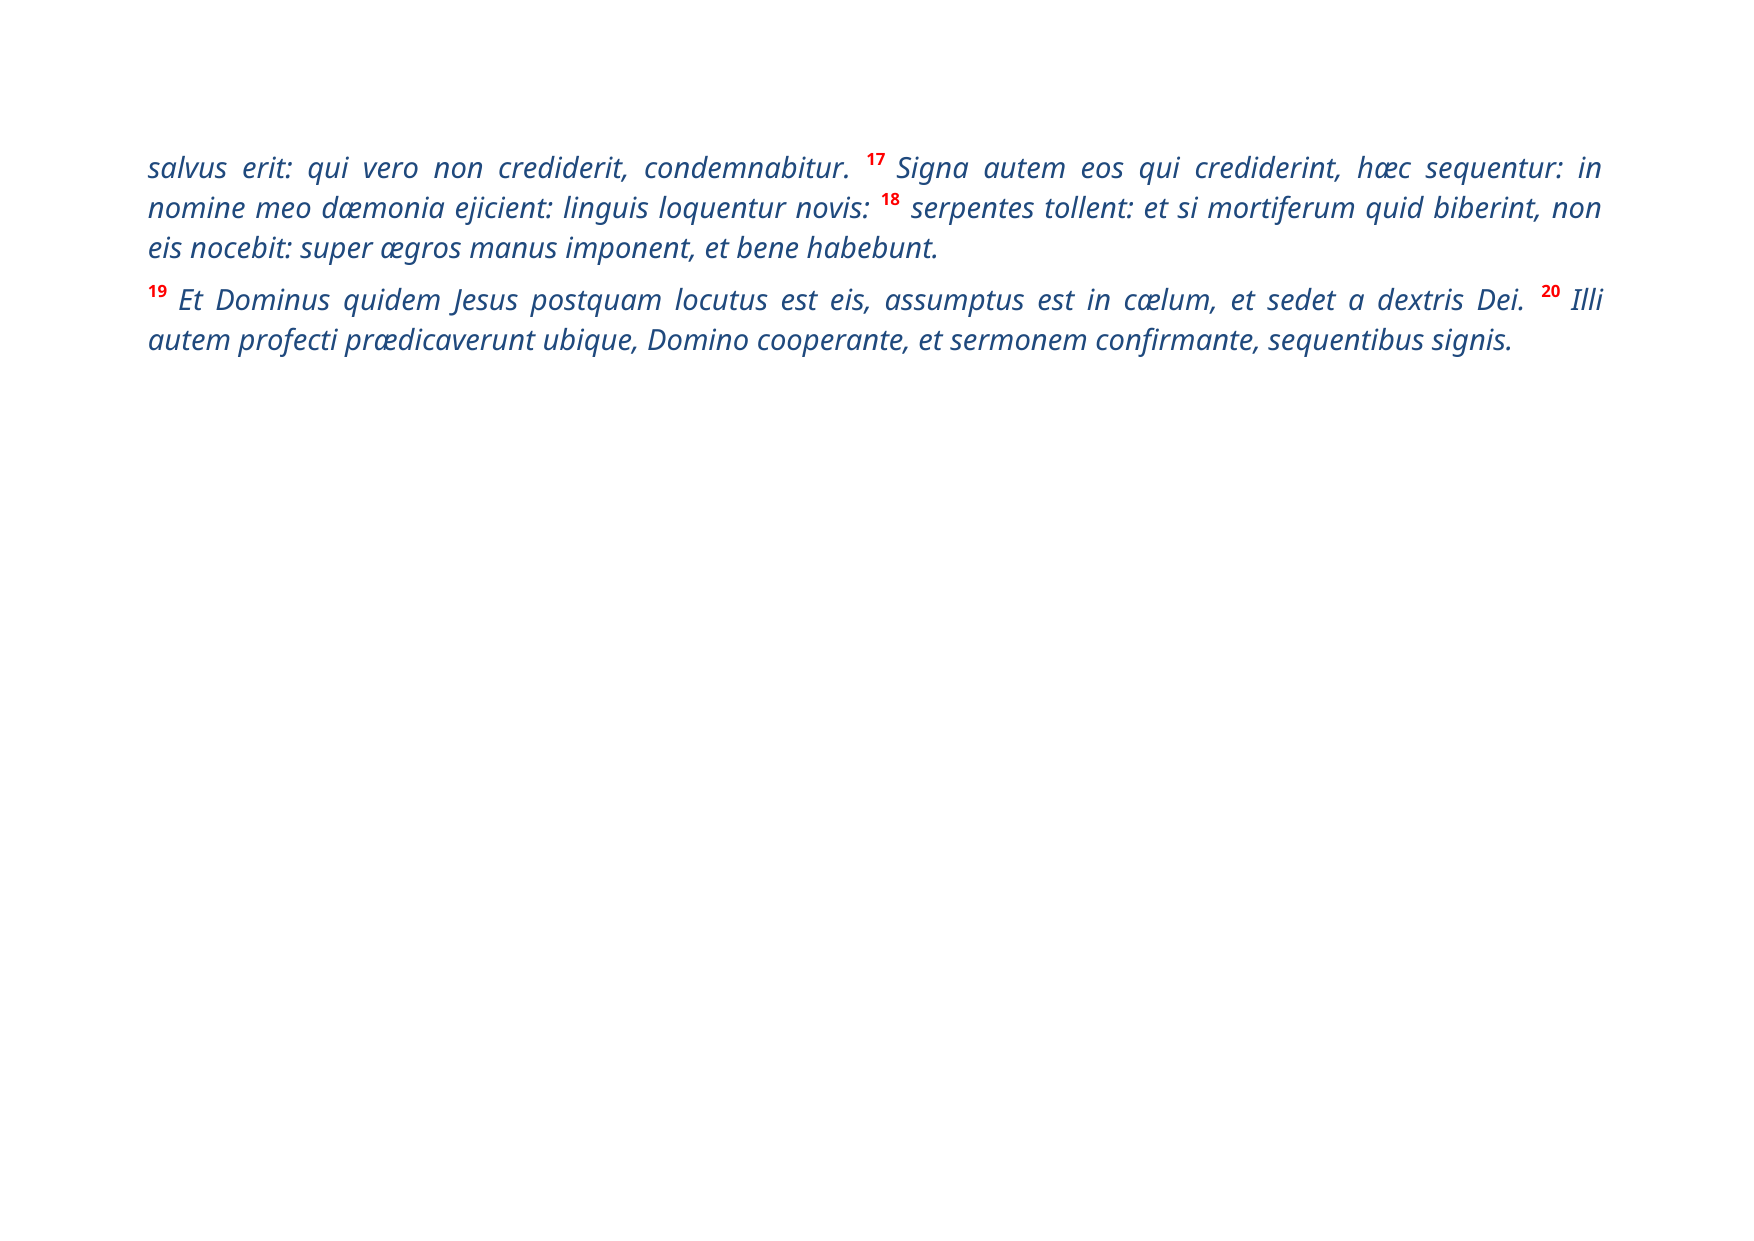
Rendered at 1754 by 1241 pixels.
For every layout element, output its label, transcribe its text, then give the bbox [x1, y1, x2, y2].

text 19 Et Dominus quidem Jesus postquam locutus est eis, assumptus est in cælum, et sedet a dextris Dei. 20 Illi autem profecti prædicaverunt ubique, Domino cooperante, et sermonem confirmante, sequentibus signis. [148, 279, 1606, 359]
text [148, 148, 1606, 267]
